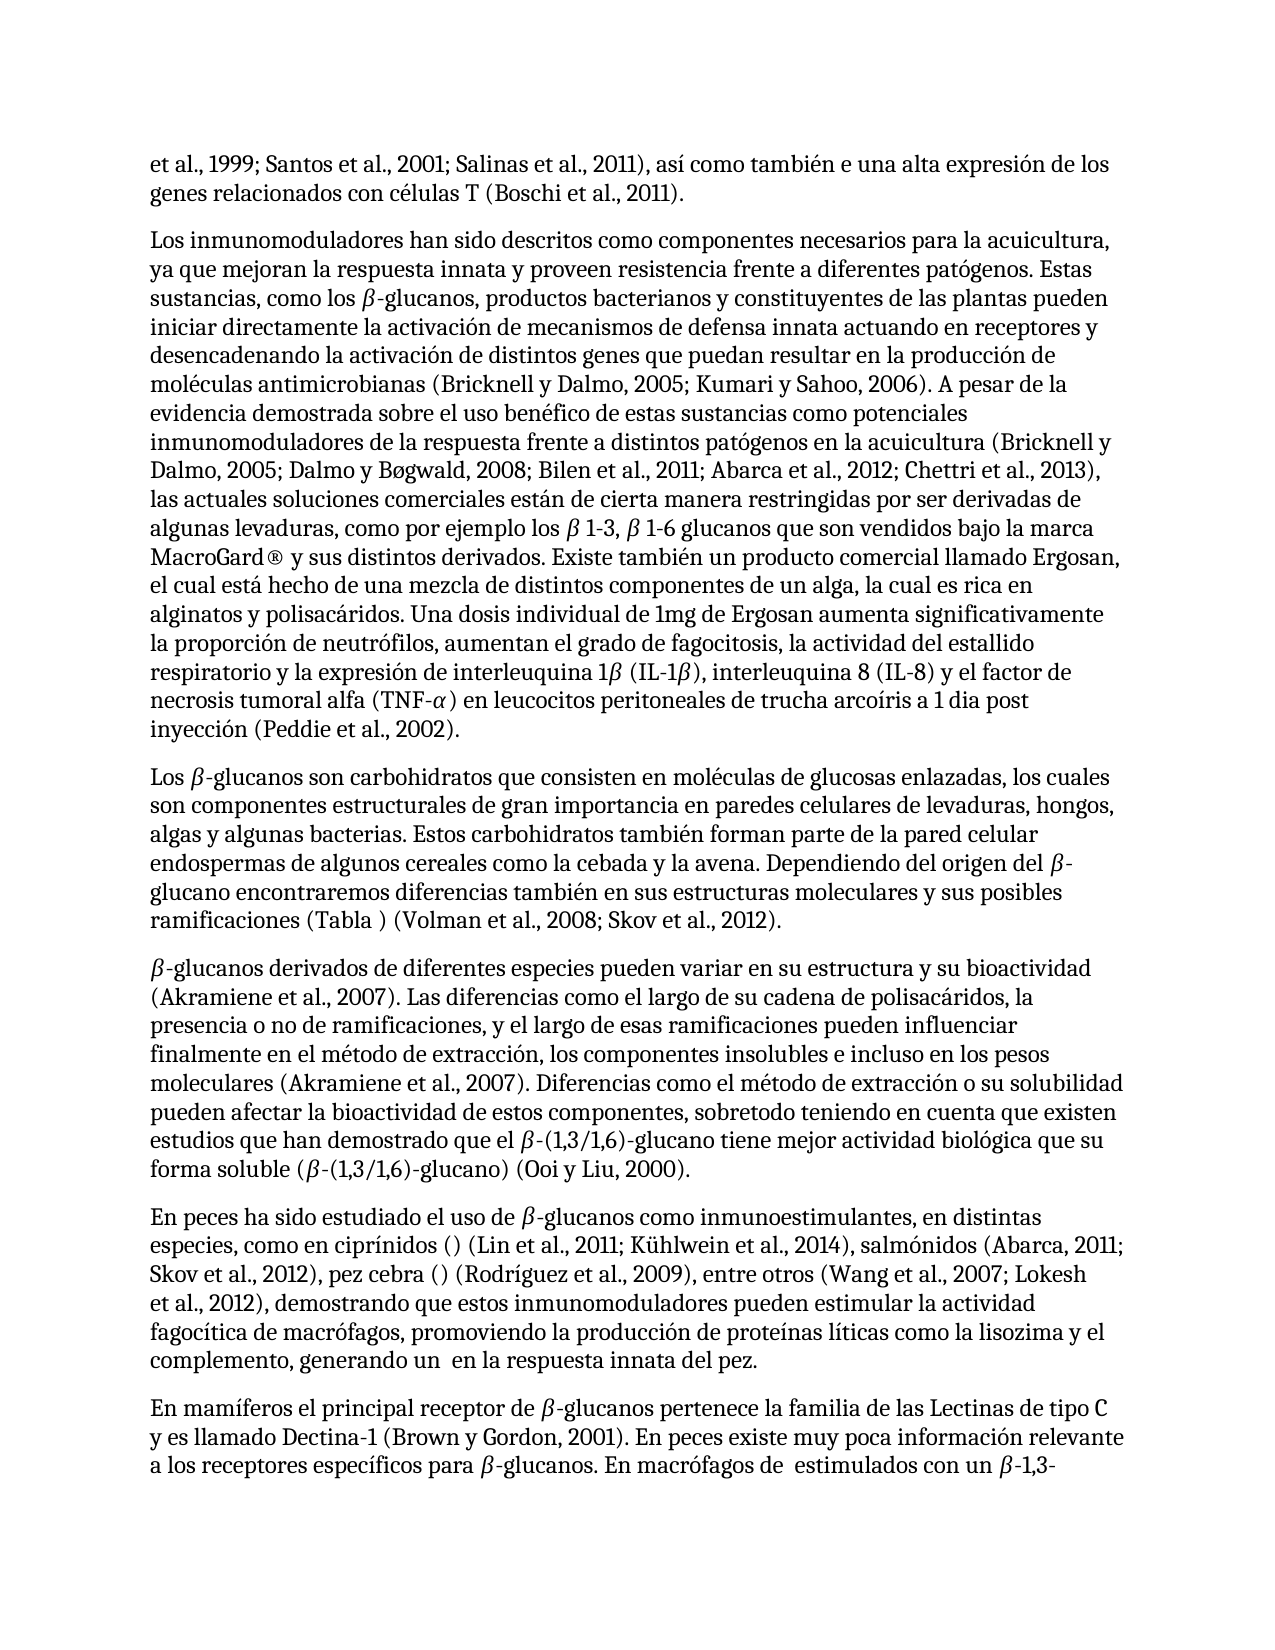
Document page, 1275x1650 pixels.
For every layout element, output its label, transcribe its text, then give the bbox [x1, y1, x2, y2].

text En peces ha sido estudiado el uso de -glucanos como inmunoestimulantes, en distintas especies, como en ciprínidos () (Lin et al., 2011; Kühlwein et al., 2014), salmónidos (Abarca, 2011; Skov et al., 2012), pez cebra () (Rodríguez et al., 2009), entre otros (Wang et al., 2007; Lokesh et al., 2012), demostrando que estos inmunomoduladores pueden estimular la actividad fagocítica de macrófagos, promoviendo la producción de proteínas líticas como la lisozima y el complemento, generando un en la respuesta innata del pez. [150, 1202, 1125, 1375]
text Los inmunomoduladores han sido descritos como componentes necesarios para la acuicultura, ya que mejoran la respuesta innata y proveen resistencia frente a diferentes patógenos. Estas sustancias, como los -glucanos, productos bacterianos y constituyentes de las plantas pueden iniciar directamente la activación de mecanismos de defensa innata actuando en receptores y desencadenando la activación de distintos genes que puedan resultar en la producción de moléculas antimicrobianas (Bricknell y Dalmo, 2005; Kumari y Sahoo, 2006). A pesar de la evidencia demostrada sobre el uso benéfico de estas sustancias como potenciales inmunomoduladores de la respuesta frente a distintos patógenos en la acuicultura (Bricknell y Dalmo, 2005; Dalmo y Bøgwald, 2008; Bilen et al., 2011; Abarca et al., 2012; Chettri et al., 2013), las actuales soluciones comerciales están de cierta manera restringidas por ser derivadas de algunas levaduras, como por ejemplo los 1-3, 1-6 glucanos que son vendidos bajo la marca MacroGard® y sus distintos derivados. Existe también un producto comercial llamado Ergosan, el cual está hecho de una mezcla de distintos componentes de un alga, la cual es rica en alginatos y polisacáridos. Una dosis individual de 1mg de Ergosan aumenta significativamente la proporción de neutrófilos, aumentan el grado de fagocitosis, la actividad del estallido respiratorio y la expresión de interleuquina 1 (IL-1), interleuquina 8 (IL-8) y el factor de necrosis tumoral alfa (TNF-) en leucocitos peritoneales de trucha arcoíris a 1 dia post inyección (Peddie et al., 2002). [150, 226, 1125, 744]
text -glucanos derivados de diferentes especies pueden variar en su estructura y su bioactividad (Akramiene et al., 2007). Las diferencias como el largo de su cadena de polisacáridos, la presencia o no de ramificaciones, y el largo de esas ramificaciones pueden influenciar finalmente en el método de extracción, los componentes insolubles e incluso en los pesos moleculares (Akramiene et al., 2007). Diferencias como el método de extracción o su solubilidad pueden afectar la bioactividad de estos componentes, sobretodo teniendo en cuenta que existen estudios que han demostrado que el -(1,3/1,6)-glucano tiene mejor actividad biológica que su forma soluble (-(1,3/1,6)-glucano) (Ooi y Liu, 2000). [150, 954, 1125, 1184]
text Los -glucanos son carbohidratos que consisten en moléculas de glucosas enlazadas, los cuales son componentes estructurales de gran importancia en paredes celulares de levaduras, hongos, algas y algunas bacterias. Estos carbohidratos también forman parte de la pared celular endospermas de algunos cereales como la cebada y la avena. Dependiendo del origen del -glucano encontraremos diferencias también en sus estructuras moleculares y sus posibles ramificaciones (Tabla ) (Volman et al., 2008; Skov et al., 2012). [150, 762, 1125, 935]
